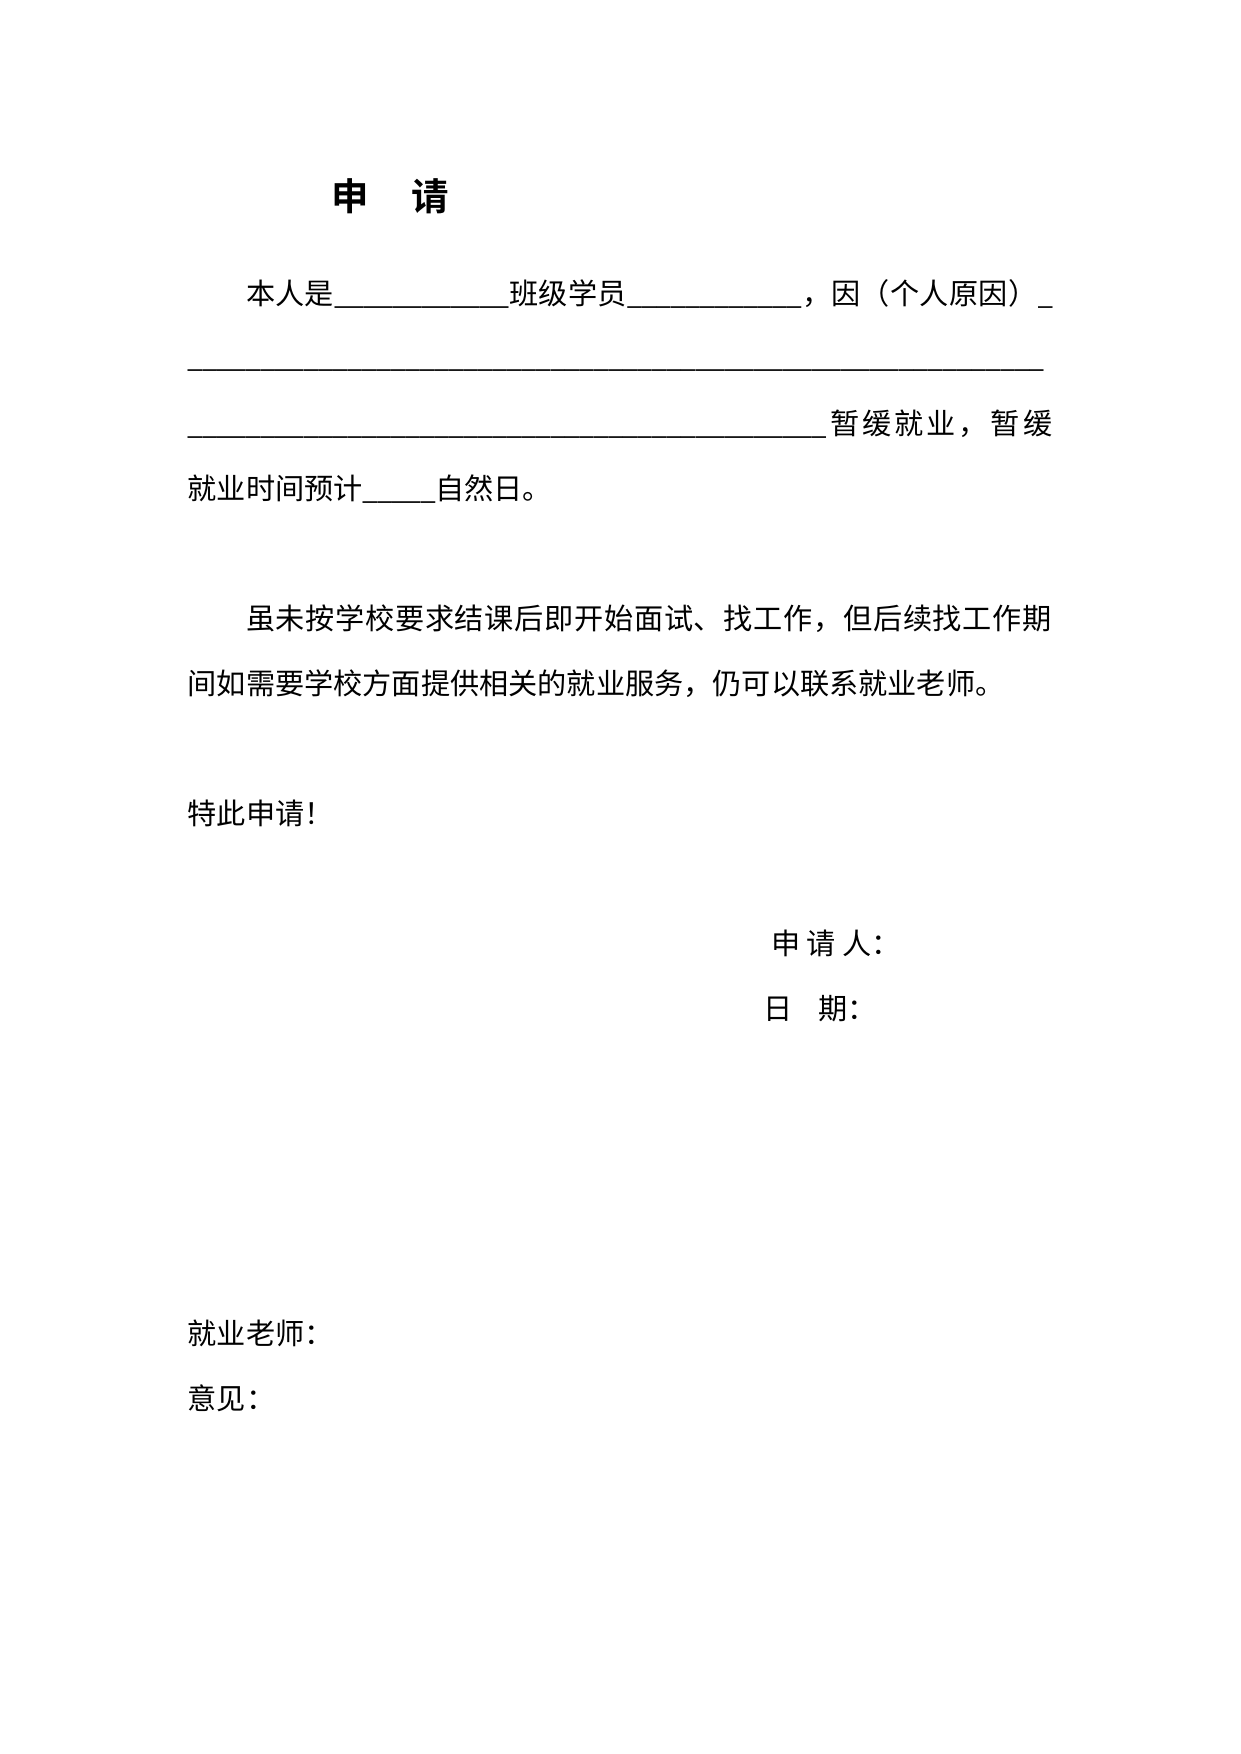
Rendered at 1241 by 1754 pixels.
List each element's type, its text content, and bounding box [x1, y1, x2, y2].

text 日 期： [187, 974, 1053, 1039]
text 申 请 [187, 162, 1053, 227]
text 虽未按学校要求结课后即开始面试、找工作，但后续找工作期间如需要学校方面提供相关的就业服务，仍可以联系就业老师。 [187, 584, 1053, 714]
text 本人是____________班级学员____________，因（个人原因）________________________________________________________________________________________________________暂缓就业，暂缓就业时间预计_____自然日。 [187, 259, 1053, 519]
text 特此申请！ [187, 779, 1053, 844]
text 意见： [187, 1364, 1053, 1429]
text 就业老师： [187, 1299, 1053, 1364]
text 申 请 人： [187, 909, 1053, 974]
